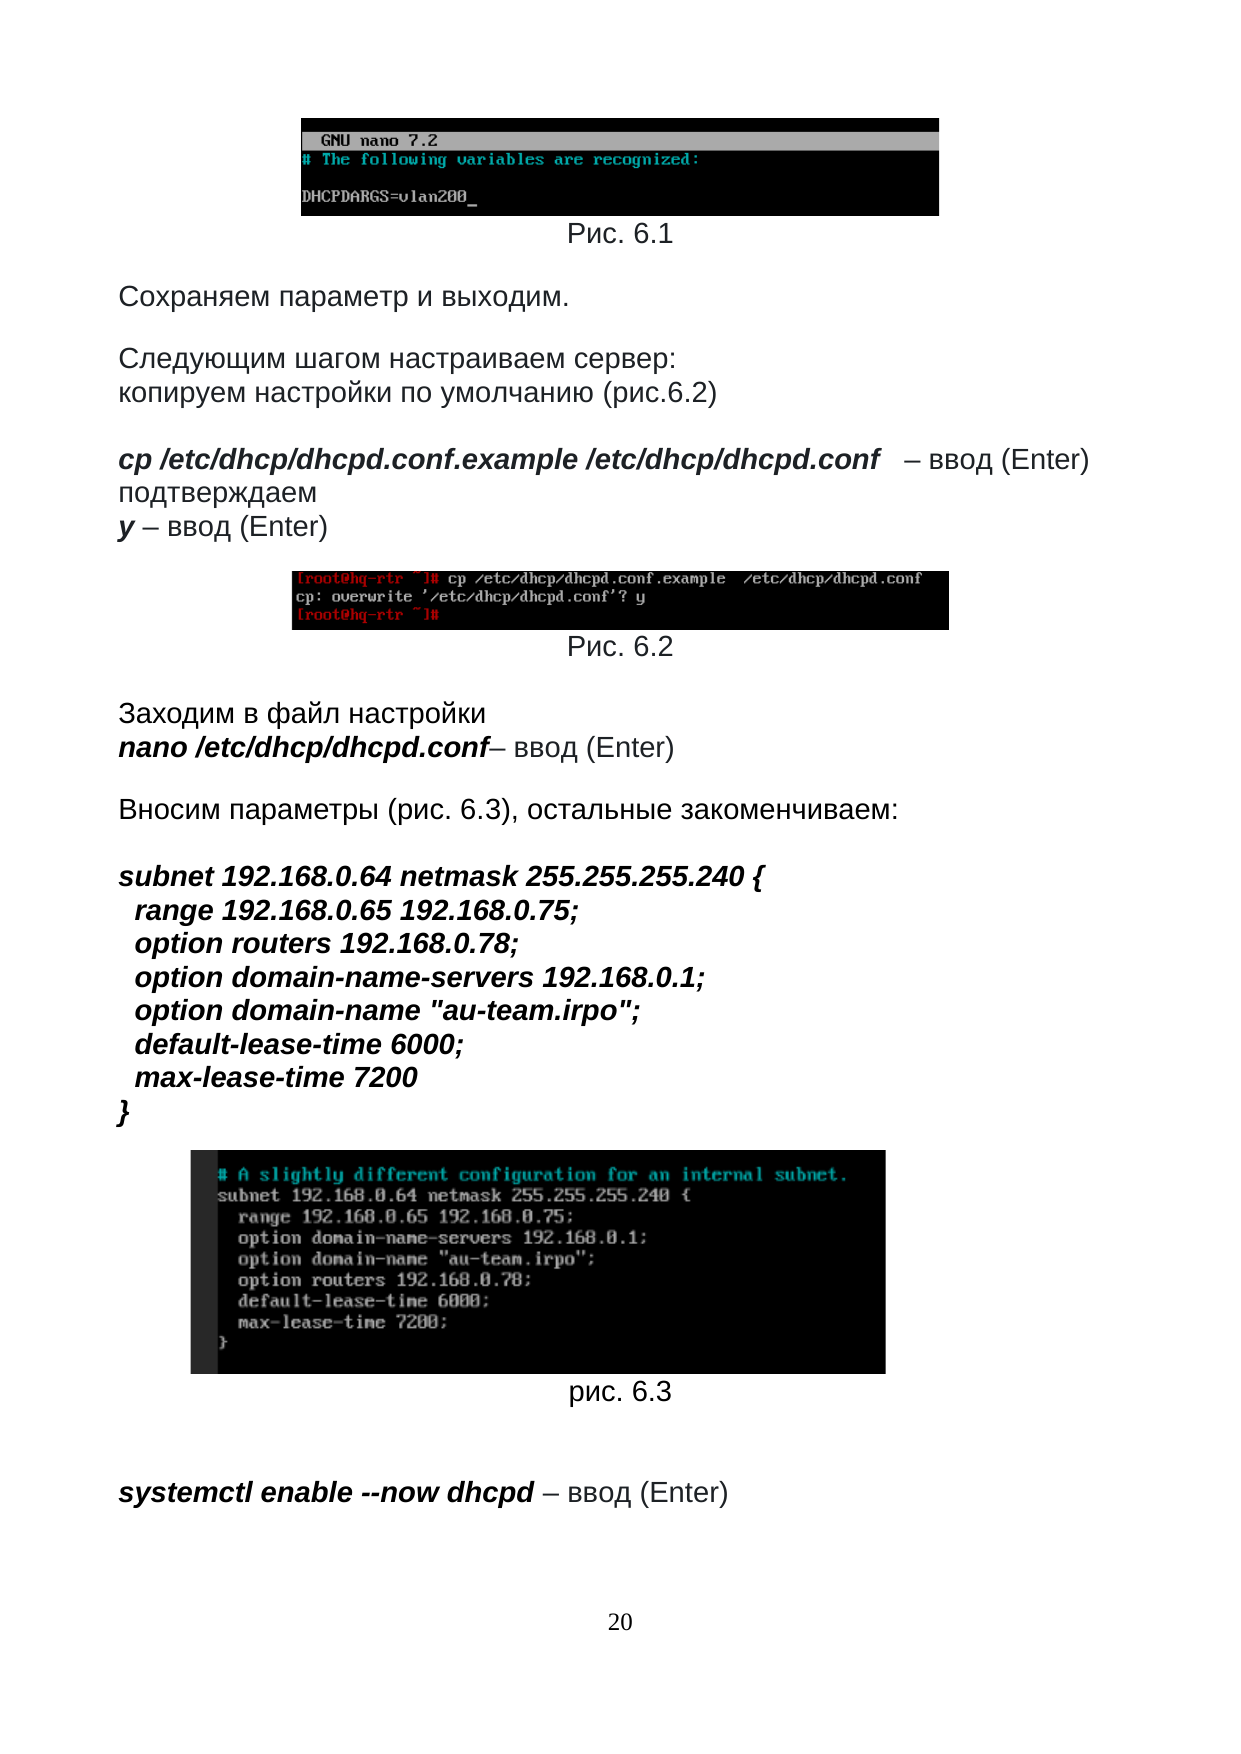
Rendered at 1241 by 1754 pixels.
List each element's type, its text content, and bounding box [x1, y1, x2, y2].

text подтверждаем [118, 476, 1122, 509]
text systemctl enable --now dhcpd – ввод (Enter) [118, 1474, 1122, 1508]
text option domain-name-servers 192.168.0.1; [118, 960, 1122, 993]
picture [190, 1150, 886, 1374]
text Следующим шагом настраиваем сервер: [118, 341, 1122, 375]
text y – ввод (Enter) [118, 509, 1122, 543]
text nano /etc/dhcp/dhcpd.conf– ввод (Enter) [118, 730, 1122, 763]
text Вносим параметры (рис. 6.3), остальные закоменчиваем: [118, 792, 1122, 826]
text range 192.168.0.65 192.168.0.75; [118, 893, 1122, 926]
text option routers 192.168.0.78; [118, 926, 1122, 960]
text } [118, 1094, 1122, 1128]
text default-lease-time 6000; [118, 1027, 1122, 1061]
text max-lease-time 7200 [118, 1061, 1122, 1094]
text option domain-name "au-team.irpo"; [118, 993, 1122, 1027]
text subnet 192.168.0.64 netmask 255.255.255.240 { [118, 859, 1122, 893]
text Заходим в файл настройки [118, 696, 1122, 730]
text копируем настройки по умолчанию (рис.6.2) [118, 375, 1122, 408]
text cp /etc/dhcp/dhcpd.conf.example /etc/dhcp/dhcpd.conf – ввод (Enter) [118, 442, 1122, 476]
picture [291, 571, 949, 630]
picture [301, 118, 940, 216]
text Сохраняем параметр и выходим. [118, 279, 1122, 312]
